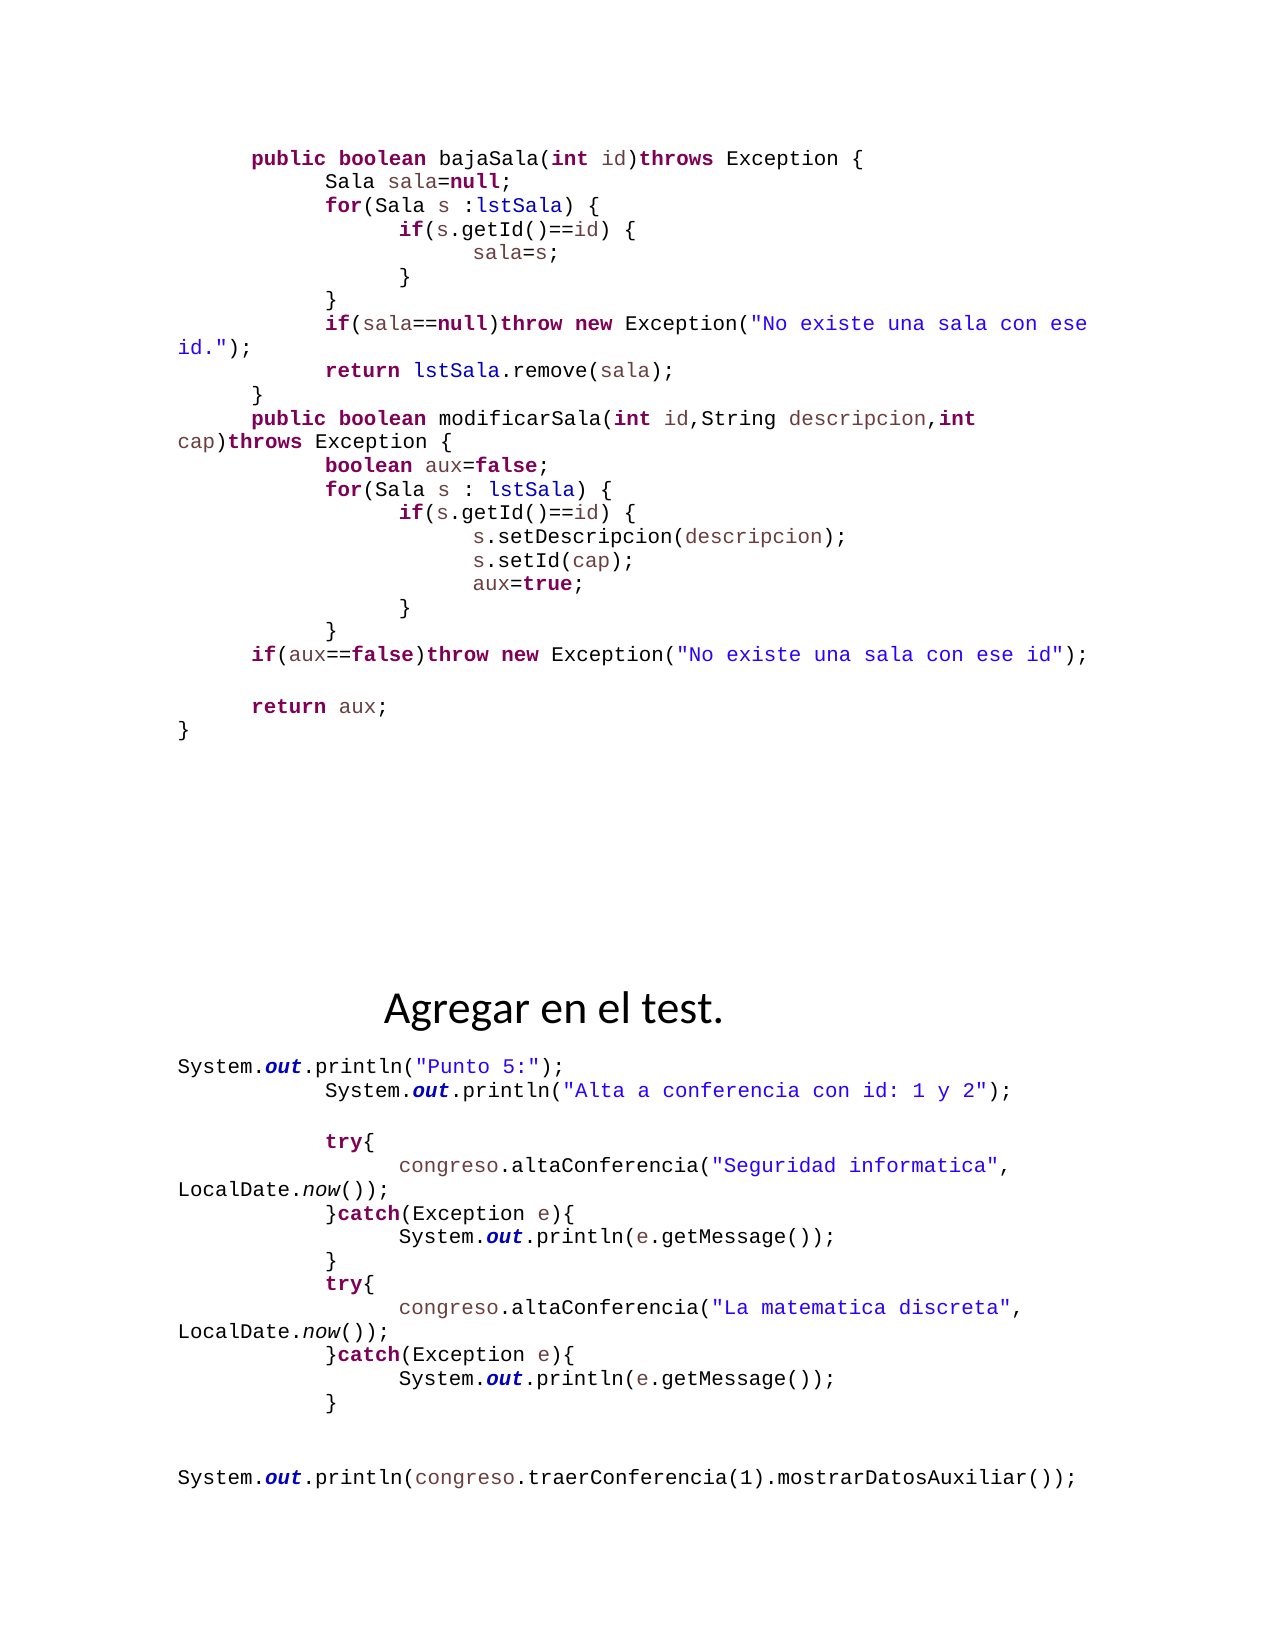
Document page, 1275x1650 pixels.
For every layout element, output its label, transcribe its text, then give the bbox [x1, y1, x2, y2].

text public boolean modificarSala(int id,String descripcion,int cap)throws Exception { [177, 408, 1098, 455]
text congreso.altaConferencia("Seguridad informatica", LocalDate.now()); [177, 1155, 1098, 1202]
text if(sala==null)throw new Exception("No existe una sala con ese id."); [177, 313, 1098, 360]
text System.out.println("Punto 5:"); [177, 1056, 1098, 1080]
text public boolean bajaSala(int id)throws Exception { [177, 148, 1098, 171]
text Agregar en el test. [177, 979, 1098, 1035]
text } [177, 1250, 1098, 1273]
text s.setId(cap); [177, 549, 1098, 573]
text s.setDescripcion(descripcion); [177, 526, 1098, 549]
text return aux; [177, 696, 1098, 719]
text } [177, 289, 1098, 313]
text } [177, 597, 1098, 621]
text } [177, 621, 1098, 644]
text }catch(Exception e){ [177, 1344, 1098, 1368]
text Sala sala=null; [177, 171, 1098, 195]
text try{ [177, 1273, 1098, 1297]
text aux=true; [177, 573, 1098, 597]
text return lstSala.remove(sala); [177, 360, 1098, 384]
text congreso.altaConferencia("La matematica discreta", LocalDate.now()); [177, 1297, 1098, 1344]
text sala=s; [177, 242, 1098, 266]
text } [177, 719, 1098, 743]
text if(aux==false)throw new Exception("No existe una sala con ese id"); [177, 644, 1098, 668]
text System.out.println(congreso.traerConferencia(1).mostrarDatosAuxiliar()); [177, 1415, 1098, 1491]
text if(s.getId()==id) { [177, 218, 1098, 242]
text if(s.getId()==id) { [177, 502, 1098, 526]
text System.out.println(e.getMessage()); [177, 1226, 1098, 1250]
text for(Sala s : lstSala) { [177, 479, 1098, 502]
text } [177, 1392, 1098, 1415]
text }catch(Exception e){ [177, 1202, 1098, 1226]
text for(Sala s :lstSala) { [177, 195, 1098, 218]
text try{ [177, 1132, 1098, 1155]
text System.out.println("Alta a conferencia con id: 1 y 2"); [177, 1080, 1098, 1103]
text } [177, 384, 1098, 408]
text } [177, 266, 1098, 289]
text boolean aux=false; [177, 455, 1098, 479]
text System.out.println(e.getMessage()); [177, 1368, 1098, 1392]
